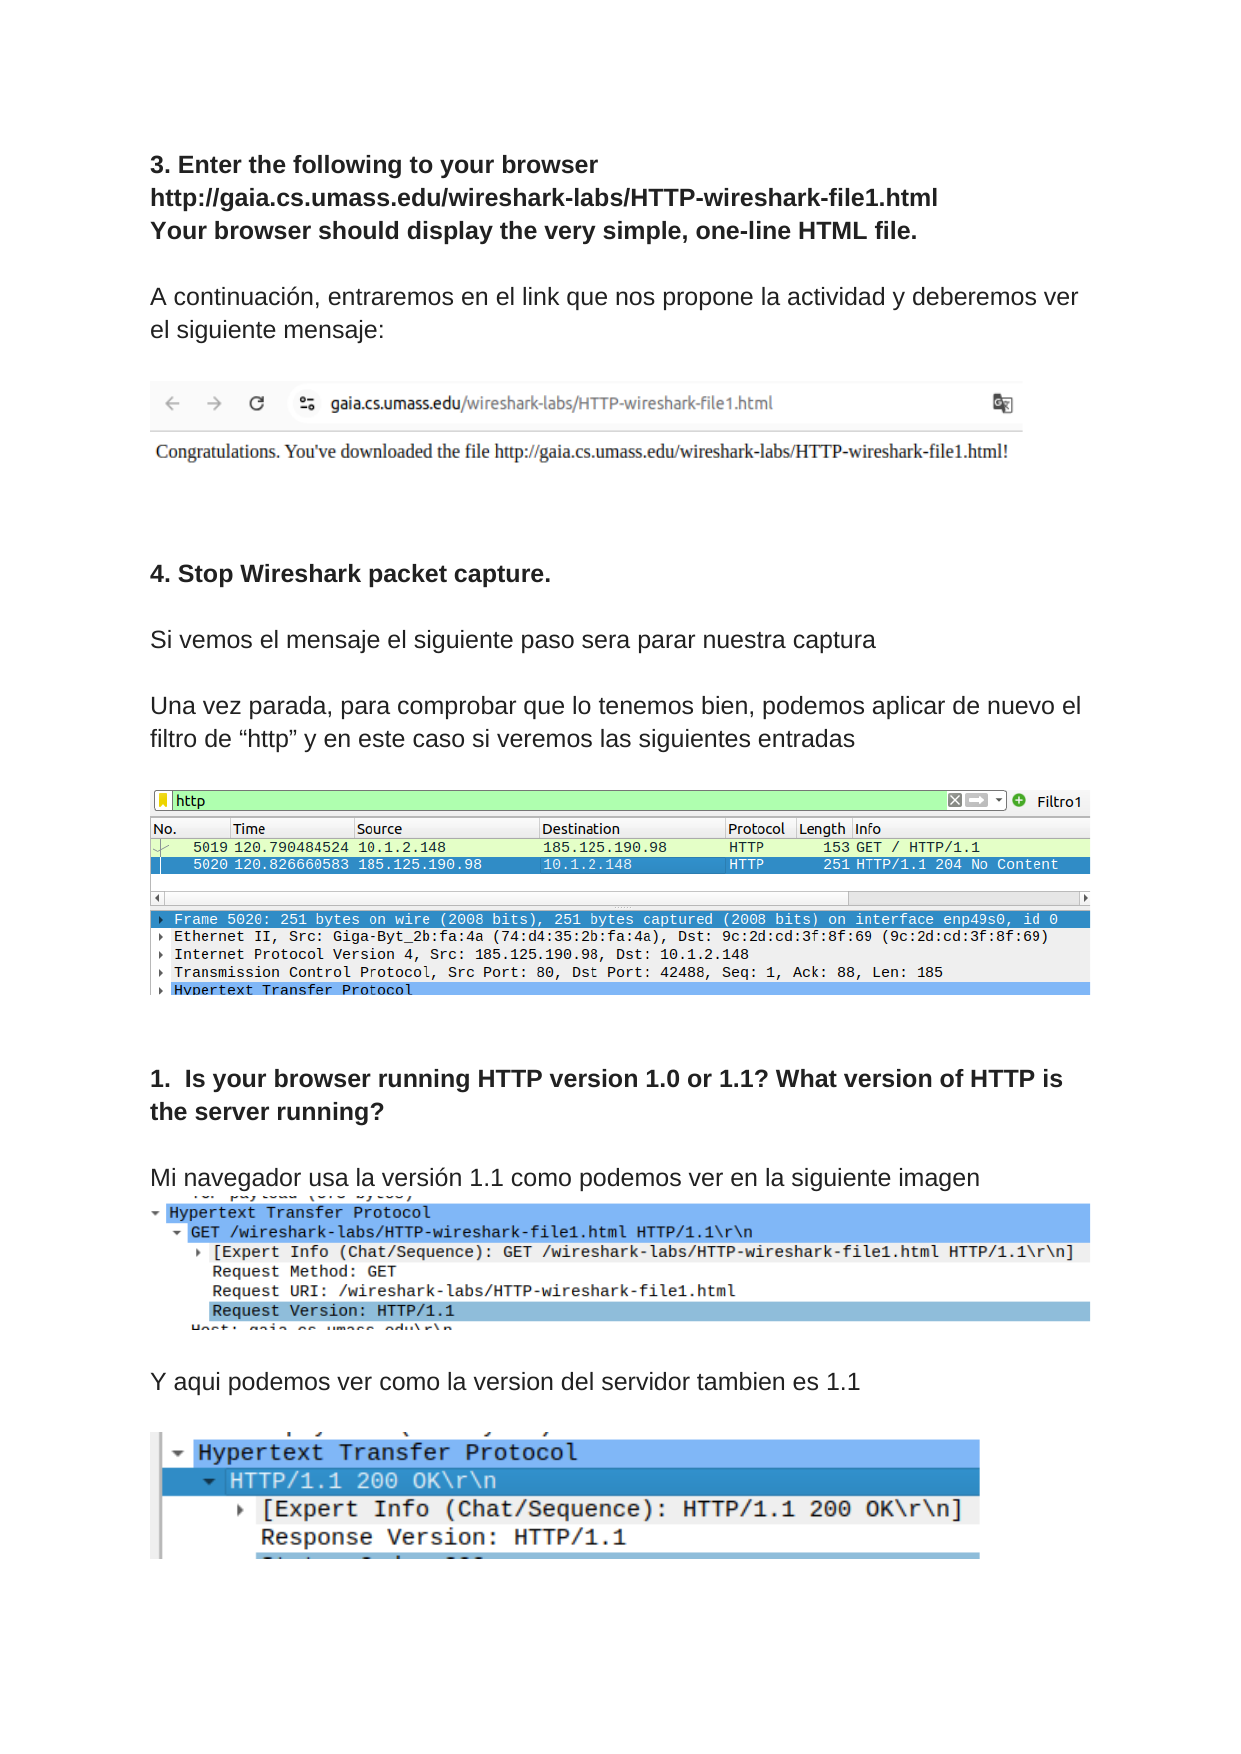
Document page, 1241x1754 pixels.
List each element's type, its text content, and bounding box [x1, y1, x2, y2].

text Una vez parada, para comprobar que lo tenemos bien, podemos aplicar de nuevo el filtro de “http” y en este caso si veremos las siguientes entradas [150, 691, 1090, 753]
text Mi navegador usa la versión 1.1 como podemos ver en la siguiente imagen [150, 1163, 1090, 1192]
picture [150, 790, 1091, 995]
picture [150, 1432, 980, 1559]
picture [150, 1196, 1091, 1330]
text 4. Stop Wireshark packet capture. [150, 559, 1090, 588]
picture [150, 381, 1023, 556]
text 3. Enter the following to your browser [150, 150, 1090, 179]
text Your browser should display the very simple, one-line HTML file. [150, 216, 1090, 245]
text http://gaia.cs.umass.edu/wireshark-labs/HTTP-wireshark-file1.html [150, 183, 1090, 212]
text Si vemos el mensaje el siguiente paso sera parar nuestra captura [150, 625, 1090, 654]
text A continuación, entraremos en el link que nos propone la actividad y deberemos ver el siguiente mensaje: [150, 282, 1090, 344]
text 1. Is your browser running HTTP version 1.0 or 1.1? What version of HTTP is the server running? [150, 1064, 1090, 1126]
text Y aqui podemos ver como la version del servidor tambien es 1.1 [150, 1366, 1090, 1395]
